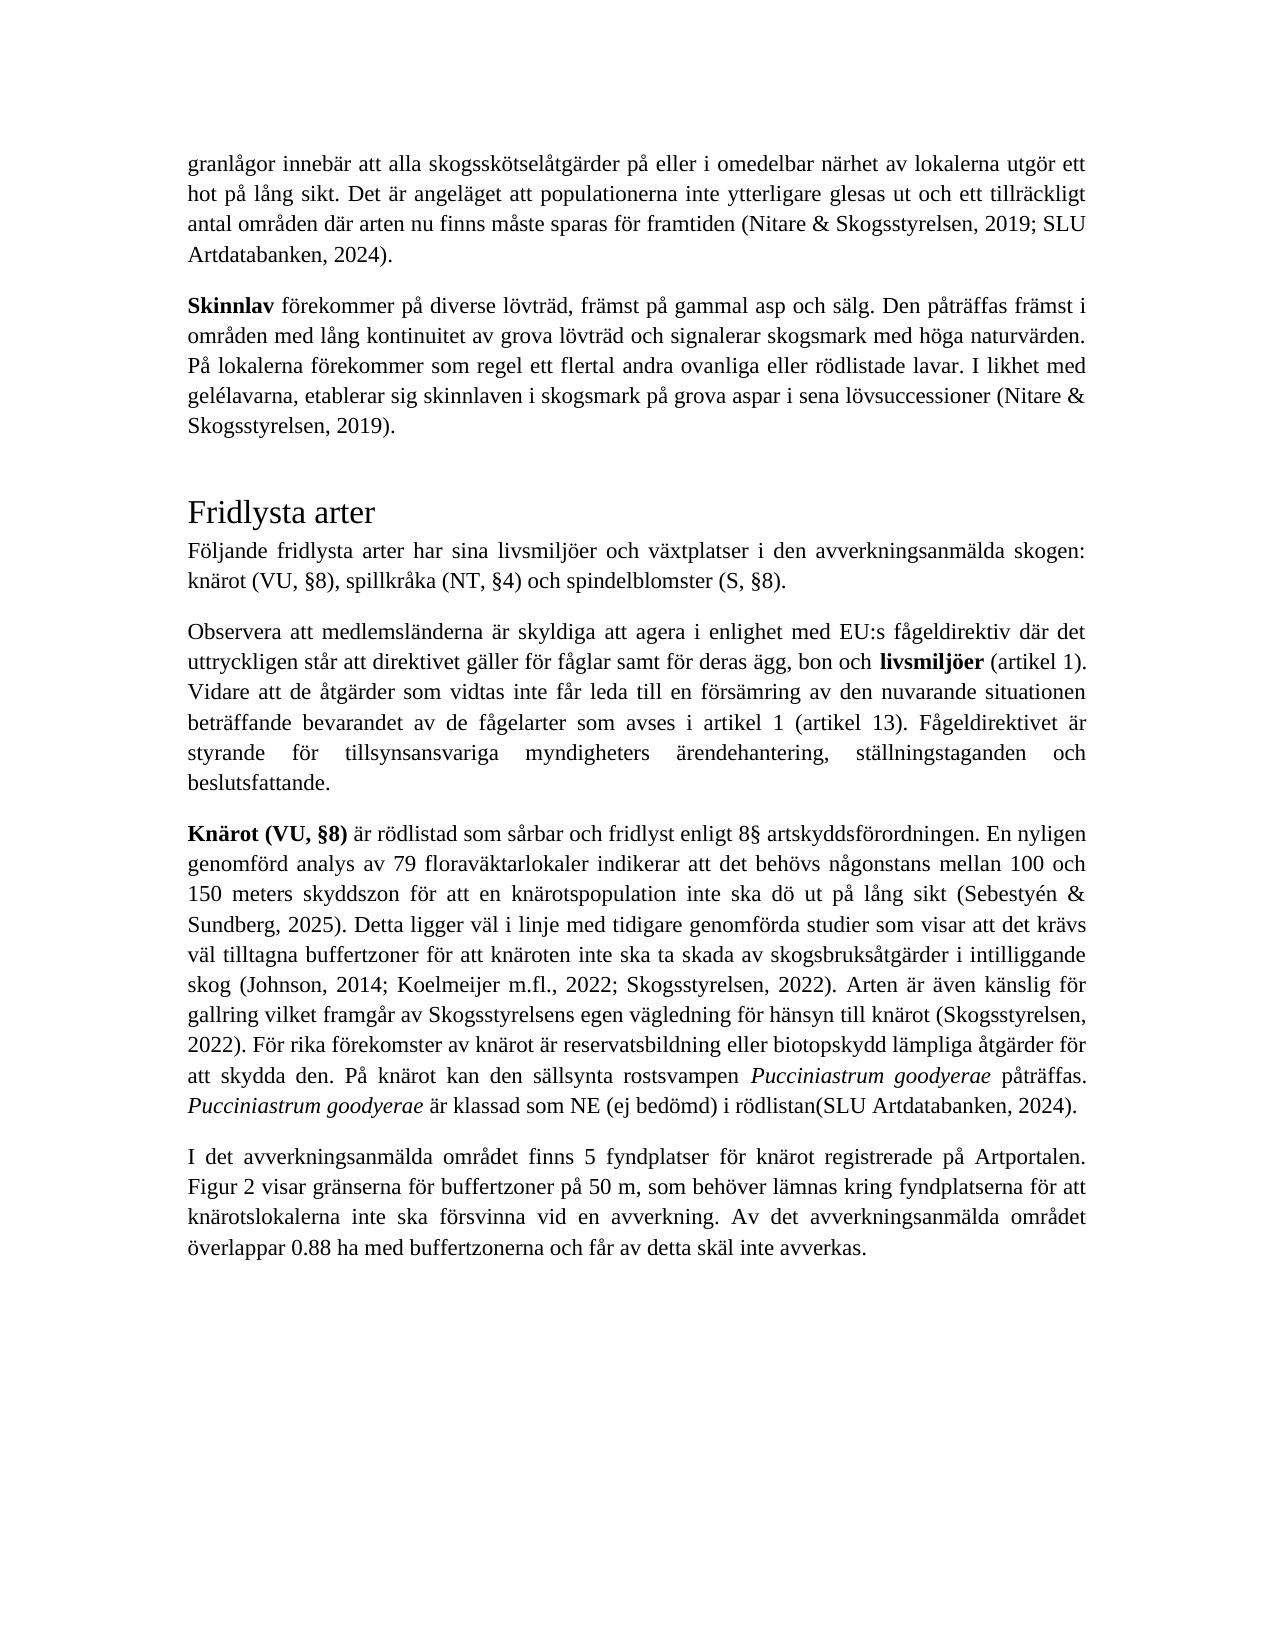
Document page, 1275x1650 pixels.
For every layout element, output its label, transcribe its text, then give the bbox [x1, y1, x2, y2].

text Skinnlav förekommer på diverse lövträd, främst på gammal asp och sälg. Den påträffas främst i områden med lång kontinuitet av grova lövträd och signalerar skogsmark med höga naturvärden. På lokalerna förekommer som regel ett flertal andra ovanliga eller rödlistade lavar. I likhet med gelélavarna, etablerar sig skinnlaven i skogsmark på grova aspar i sena lövsuccessioner (Nitare & Skogsstyrelsen, 2019). [187, 292, 1087, 439]
text I det avverkningsanmälda området finns 5 fyndplatser för knärot registrerade på Artportalen. Figur 2 visar gränserna för buffertzoner på 50 m, som behöver lämnas kring fyndplatserna för att knärotslokalerna inte ska försvinna vid en avverkning. Av det avverkningsanmälda området överlappar 0.88 ha med buffertzonerna och får av detta skäl inte avverkas. [187, 1143, 1087, 1260]
text Följande fridlysta arter har sina livsmiljöer och växtplatser i den avverkningsanmälda skogen: knärot (VU, §8), spillkråka (NT, §4) och spindelblomster (S, §8). [187, 537, 1087, 593]
text Knärot (VU, §8) är rödlistad som sårbar och fridlyst enligt 8§ artskyddsförordningen. En nyligen genomförd analys av 79 floraväktarlokaler indikerar att det behövs någonstans mellan 100 och 150 meters skyddszon för att en knärotspopulation inte ska dö ut på lång sikt (Sebestyén & Sundberg, 2025). Detta ligger väl i linje med tidigare genomförda studier som visar att det krävs väl tilltagna buffertzoner för att knäroten inte ska ta skada av skogsbruksåtgärder i intilliggande skog (Johnson, 2014; Koelmeijer m.fl., 2022; Skogsstyrelsen, 2022). Arten är även känslig för gallring vilket framgår av Skogsstyrelsens egen vägledning för hänsyn till knärot (Skogsstyrelsen, 2022). För rika förekomster av knärot är reservatsbildning eller biotopskydd lämpliga åtgärder för att skydda den. På knärot kan den sällsynta rostsvampen Pucciniastrum goodyerae påträffas. Pucciniastrum goodyerae är klassad som NE (ej bedömd) i rödlistan(SLU Artdatabanken, 2024). [187, 820, 1087, 1118]
text Observera att medlemsländerna är skyldiga att agera i enlighet med EU:s fågeldirektiv där det uttryckligen står att direktivet gäller för fåglar samt för deras ägg, bon och livsmiljöer (artikel 1). Vidare att de åtgärder som vidtas inte får leda till en försämring av den nuvarande situationen beträffande bevarandet av de fågelarter som avses i artikel 1 (artikel 13). Fågeldirektivet är styrande för tillsynsansvariga myndigheters ärendehantering, ställningstaganden och beslutsfattande. [187, 618, 1087, 795]
subtitle Fridlysta arter [187, 493, 1087, 531]
